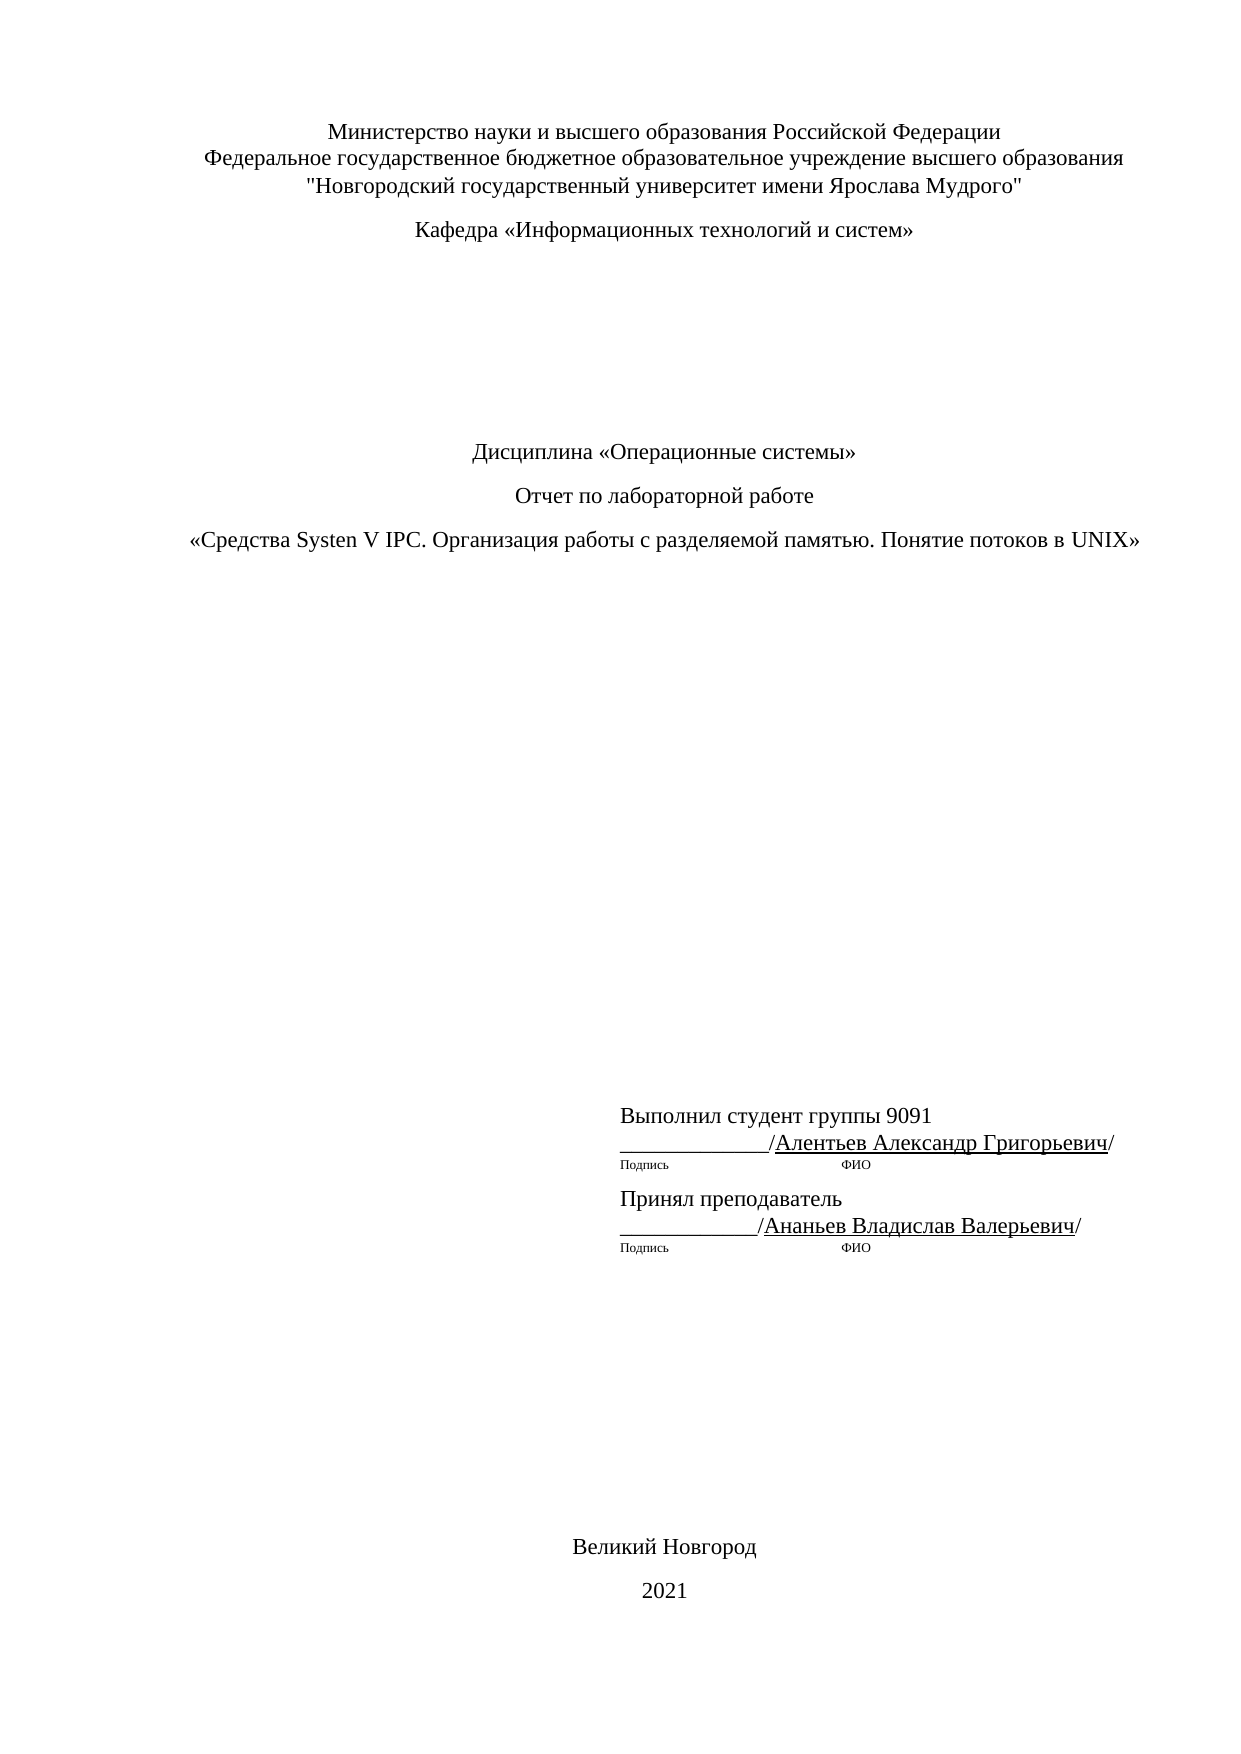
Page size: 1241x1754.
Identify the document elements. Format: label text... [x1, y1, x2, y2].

text ____________/Ананьев Владислав Валерьевич/ [620, 1212, 1152, 1238]
text Выполнил студент группы 9091 [620, 1102, 1152, 1128]
text Принял преподаватель [620, 1184, 1152, 1211]
text _____________/Алентьев Александр Григорьевич/ [620, 1129, 1152, 1156]
text Великий Новгород [177, 1533, 1152, 1559]
text Подпись ФИО [620, 1240, 1152, 1266]
text Подпись ФИО [620, 1157, 1152, 1183]
text Федеральное государственное бюджетное образовательное учреждение высшего образования "Новгородский государственный университет имени Ярослава Мудрого" [177, 144, 1152, 198]
text «Средства Systen V IPC. Организация работы с разделяемой памятью. Понятие потоков в UNIX» [177, 526, 1152, 553]
text Отчет по лабораторной работе [177, 482, 1152, 508]
text 2021 [177, 1577, 1152, 1604]
text Дисциплина «Операционные системы» [177, 438, 1152, 464]
text Министерство науки и высшего образования Российской Федерации [177, 118, 1152, 144]
text Кафедра «Информационных технологий и систем» [177, 216, 1152, 243]
